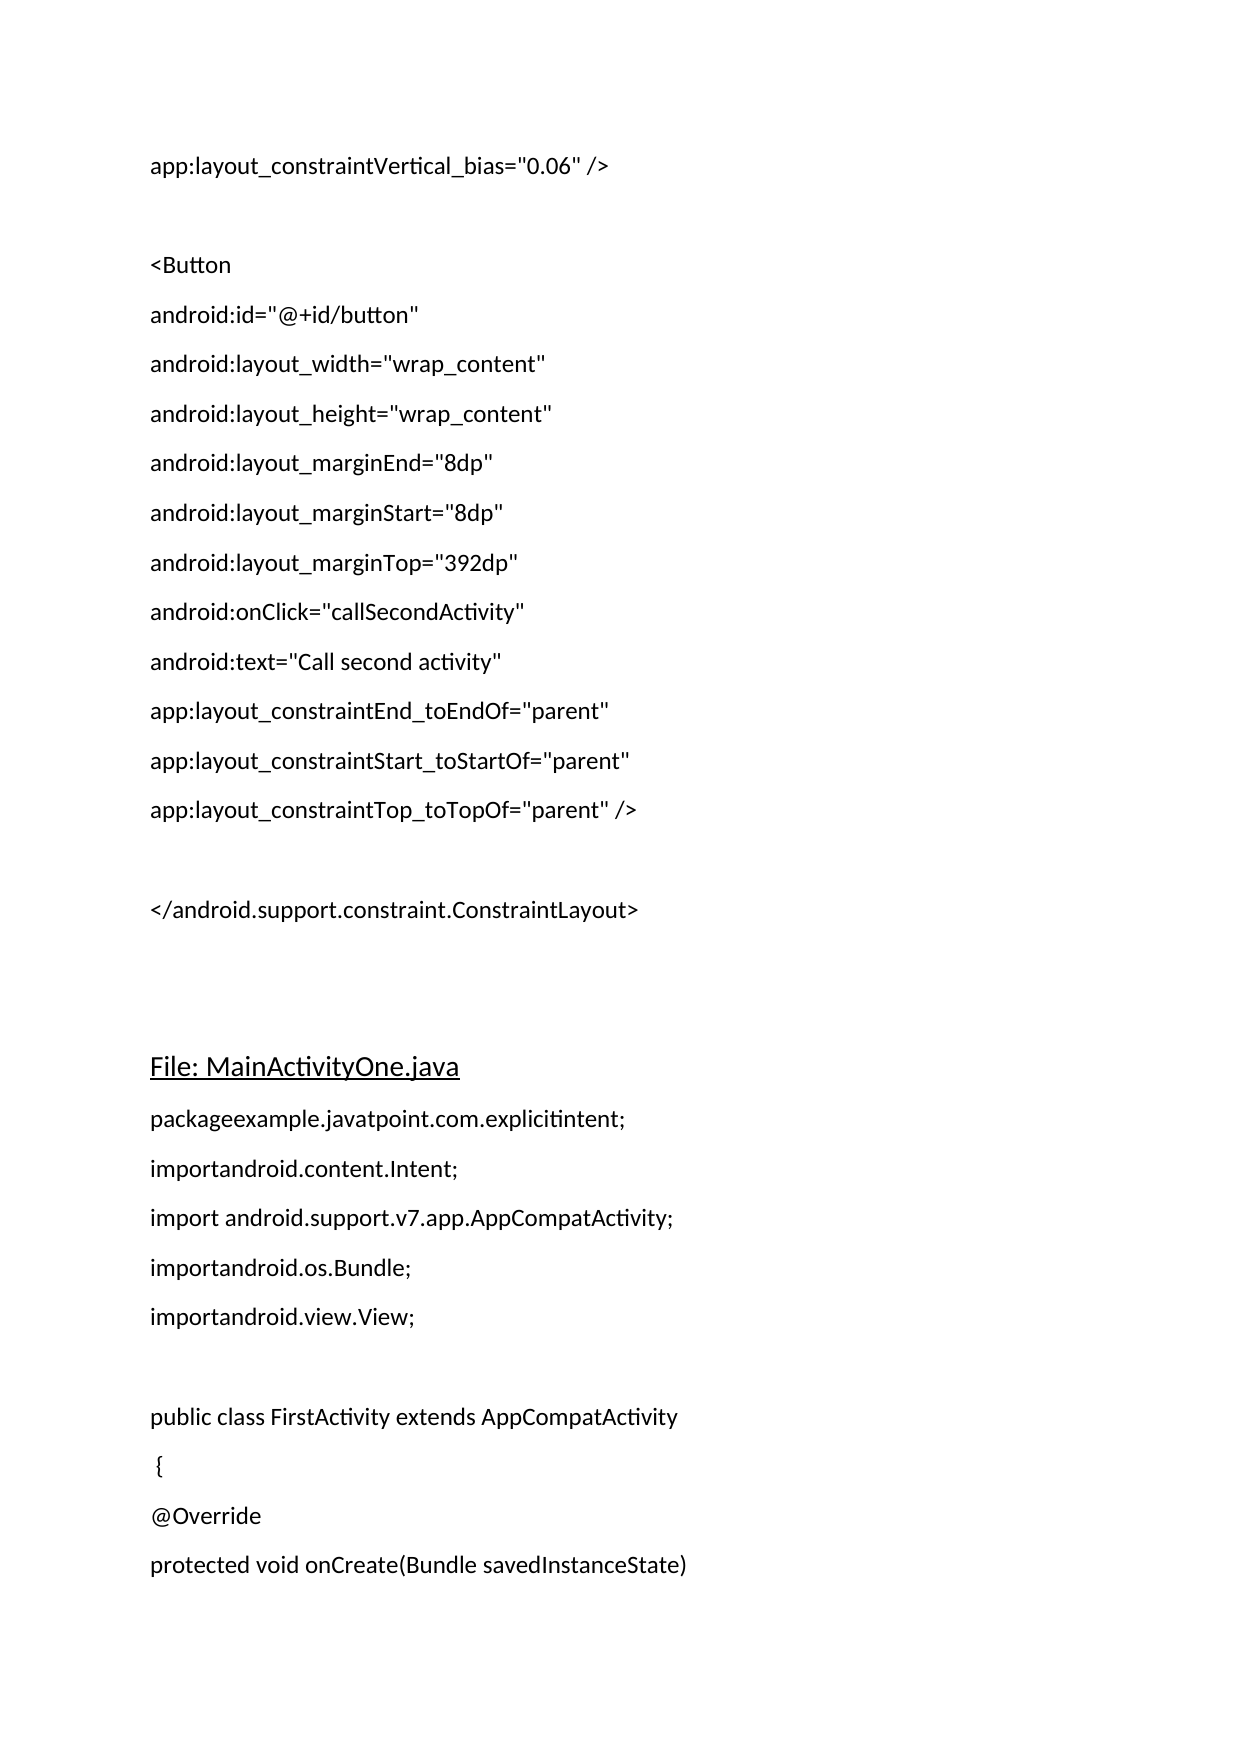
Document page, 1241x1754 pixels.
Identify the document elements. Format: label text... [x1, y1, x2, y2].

text android:layout_marginEnd="8dp" [150, 447, 1090, 478]
text android:id="@+id/button" [150, 299, 1090, 329]
text android:layout_marginStart="8dp" [150, 497, 1090, 528]
text android:layout_width="wrap_content" [150, 348, 1090, 379]
text <Button [150, 249, 1090, 280]
text android:layout_height="wrap_content" [150, 398, 1090, 428]
text app:layout_constraintEnd_toEndOf="parent" [150, 695, 1090, 726]
text importandroid.view.View; [150, 1301, 1090, 1332]
text android:layout_marginTop="392dp" [150, 547, 1090, 577]
text { [150, 1450, 1090, 1481]
text app:layout_constraintStart_toStartOf="parent" [150, 745, 1090, 776]
text import android.support.v7.app.AppCompatActivity; [150, 1202, 1090, 1233]
text android:text="Call second activity" [150, 646, 1090, 676]
text protected void onCreate(Bundle savedInstanceState) [150, 1549, 1090, 1580]
text android:onClick="callSecondActivity" [150, 596, 1090, 627]
text @Override [150, 1500, 1090, 1530]
text packageexample.javatpoint.com.explicitintent; [150, 1103, 1090, 1134]
text app:layout_constraintVertical_bias="0.06" /> [150, 150, 1090, 181]
text public class FirstActivity extends AppCompatActivity [150, 1401, 1090, 1431]
text importandroid.os.Bundle; [150, 1252, 1090, 1282]
text importandroid.content.Intent; [150, 1153, 1090, 1183]
text File: MainActivityOne.java [150, 1048, 1090, 1084]
text app:layout_constraintTop_toTopOf="parent" /> [150, 794, 1090, 825]
text </android.support.constraint.ConstraintLayout> [150, 894, 1090, 924]
